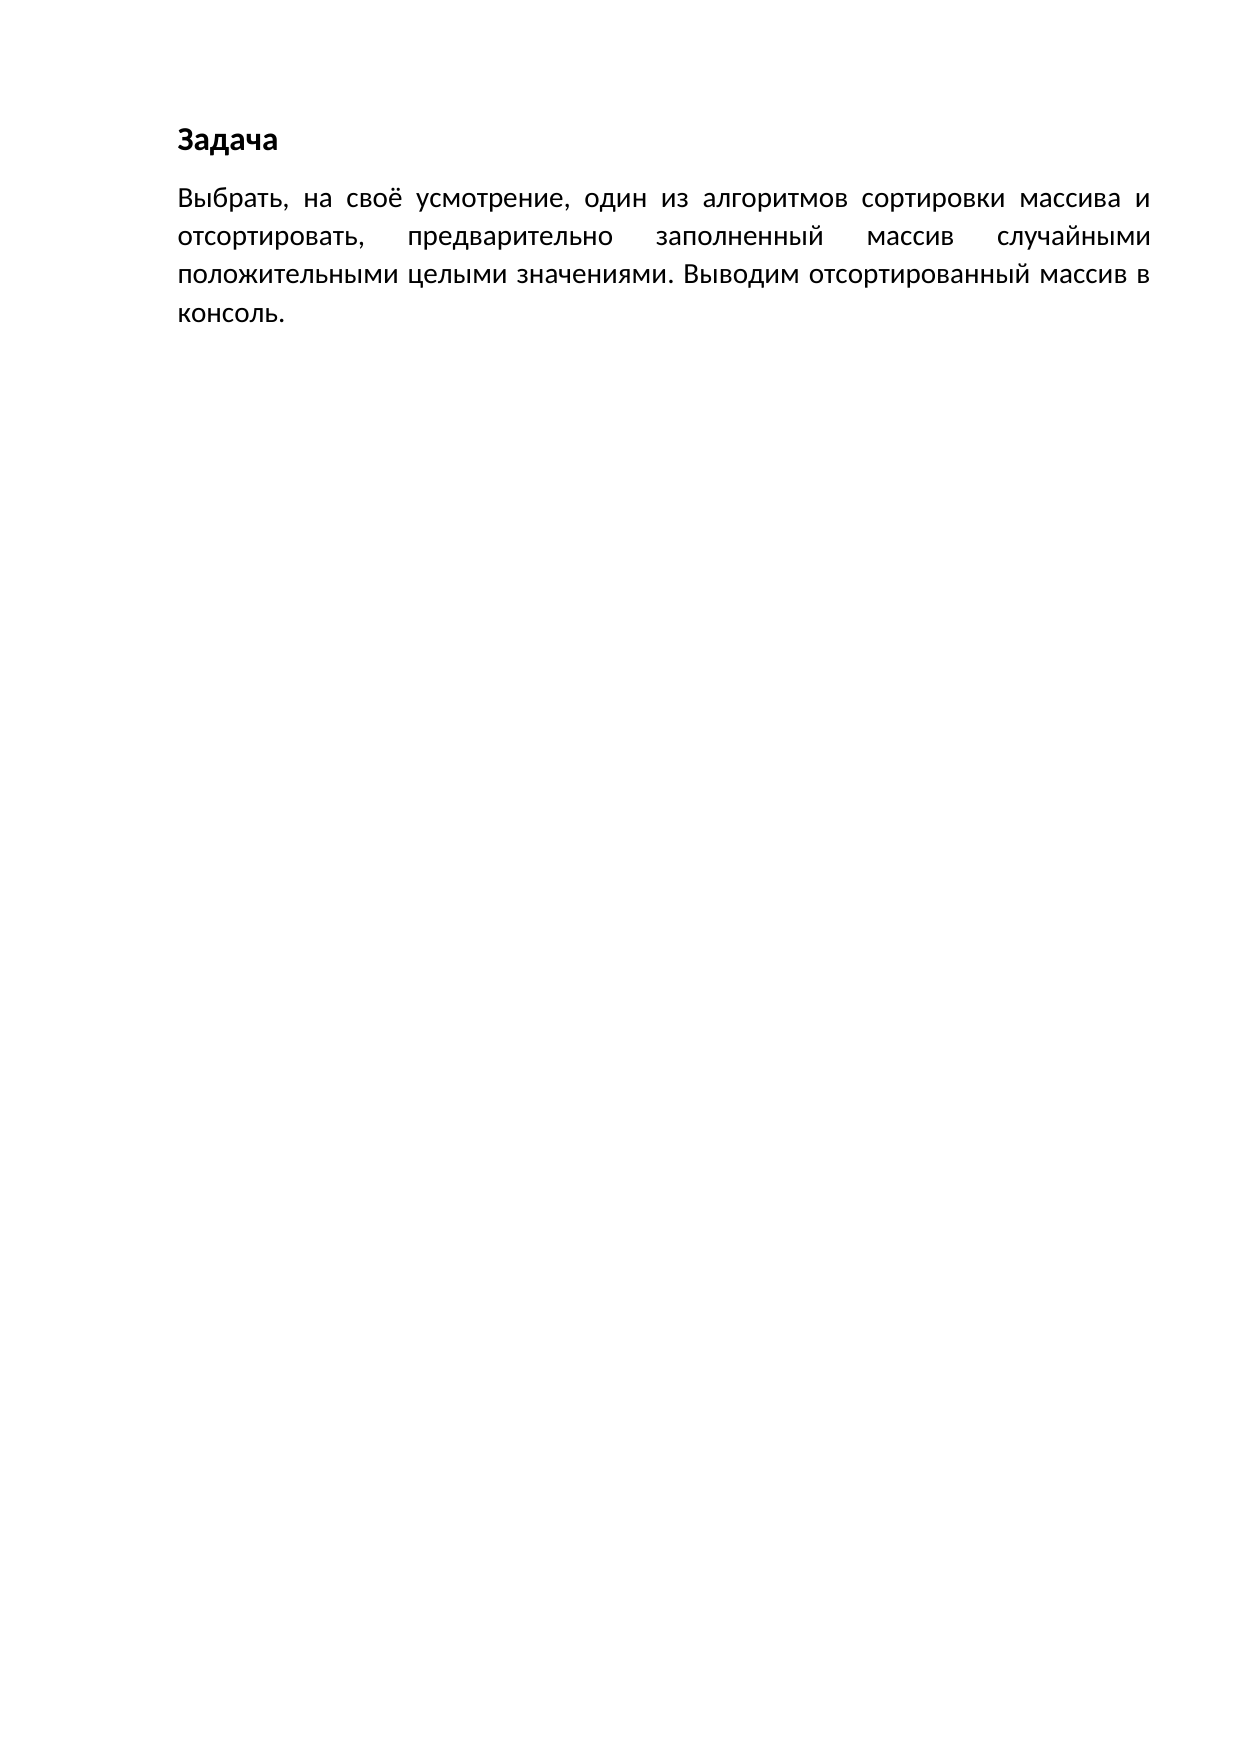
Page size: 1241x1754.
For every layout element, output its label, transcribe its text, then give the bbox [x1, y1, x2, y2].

text Выбрать, на своё усмотрение, один из алгоритмов сортировки массива и отсортировать, предварительно заполненный массив случайными положительными целыми значениями. Выводим отсортированный массив в консоль. [177, 179, 1152, 330]
text Задача [177, 118, 1152, 159]
